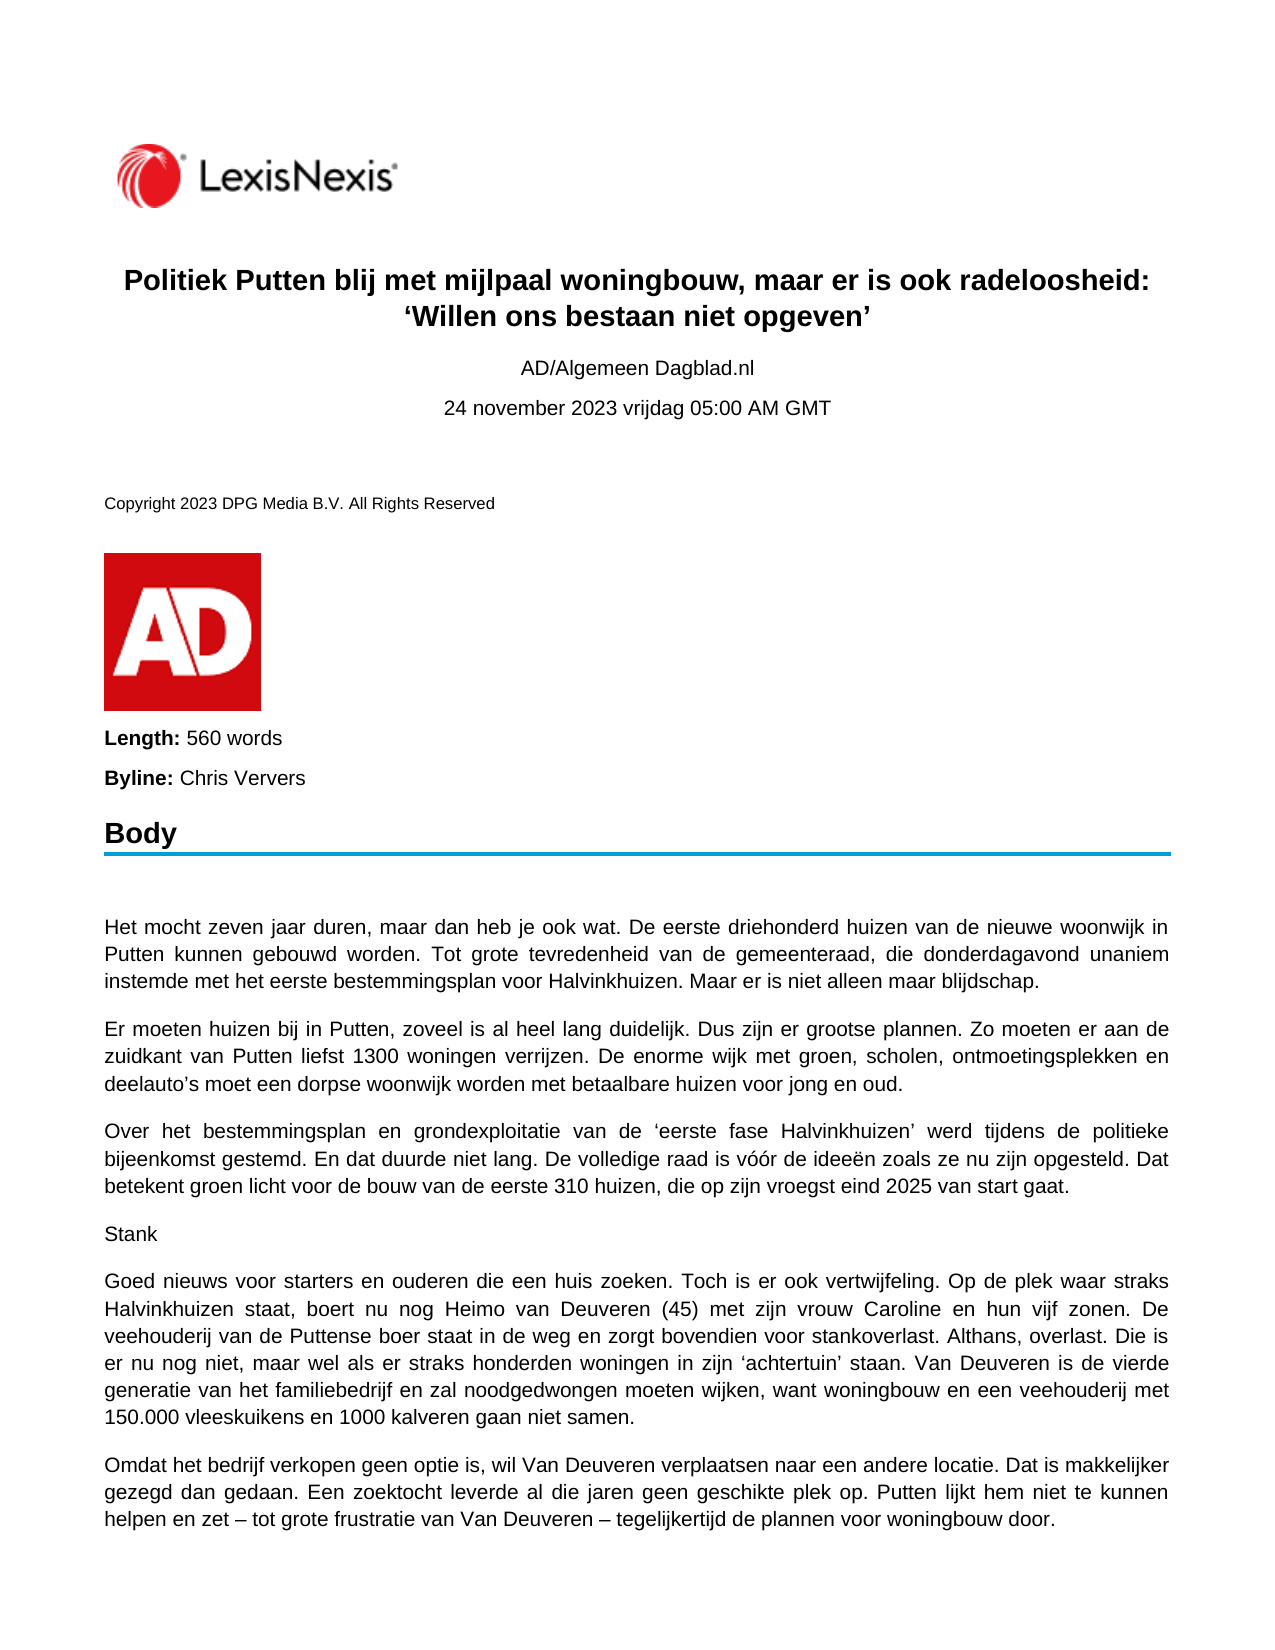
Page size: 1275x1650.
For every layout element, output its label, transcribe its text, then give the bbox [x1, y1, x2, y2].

text 24 november 2023 vrijdag 05:00 AM GMT [104, 393, 1171, 420]
text Body [104, 814, 1171, 850]
picture [104, 144, 412, 208]
text Stank [104, 1218, 1171, 1245]
text Byline: Chris Ververs [104, 762, 1171, 789]
text Goed nieuws voor starters en ouderen die een huis zoeken. Toch is er ook vertwijfeling. Op de plek waar straks Halvinkhuizen staat, boert nu nog Heimo van Deuveren (45) met zijn vrouw Caroline en hun vijf zonen. De veehouderij van de Puttense boer staat in de weg en zorgt bovendien voor stankoverlast. Althans, overlast. Die is er nu nog niet, maar wel als er straks honderden woningen in zijn ‘achtertuin’ staan. Van Deuveren is de vierde generatie van het familiebedrijf en zal noodgedwongen moeten wijken, want woningbouw en een veehouderij met 150.000 vleeskuikens en 1000 kalveren gaan niet samen. [104, 1266, 1171, 1429]
subtitle Politiek Putten blij met mijlpaal woningbouw, maar er is ook radeloosheid: ‘Willen ons bestaan niet opgeven’ [104, 261, 1171, 332]
text Copyright 2023 DPG Media B.V. All Rights Reserved [104, 461, 1171, 513]
text Length: 560 words [104, 723, 1171, 750]
text Er moeten huizen bij in Putten, zoveel is al heel lang duidelijk. Dus zijn er grootse plannen. Zo moeten er aan de zuidkant van Putten liefst 1300 woningen verrijzen. De enorme wijk met groen, scholen, ontmoetingsplekken en deelauto’s moet een dorpse woonwijk worden met betaalbare huizen voor jong en oud. [104, 1014, 1171, 1095]
text Omdat het bedrijf verkopen geen optie is, wil Van Deuveren verplaatsen naar een andere locatie. Dat is makkelijker gezegd dan gedaan. Een zoektocht leverde al die jaren geen geschikte plek op. Putten lijkt hem niet te kunnen helpen en zet – tot grote frustratie van Van Deuveren – tegelijkertijd de plannen voor woningbouw door. [104, 1449, 1171, 1531]
text AD/Algemeen Dagblad.nl [104, 353, 1171, 380]
text Over het bestemmingsplan en grondexploitatie van de ‘eerste fase Halvinkhuizen’ werd tijdens de politieke bijeenkomst gestemd. En dat duurde niet lang. De volledige raad is vóór de ideeën zoals ze nu zijn opgesteld. Dat betekent groen licht voor de bouw van de eerste 310 huizen, die op zijn vroegst eind 2025 van start gaat. [104, 1116, 1171, 1197]
picture [104, 553, 261, 711]
text Het mocht zeven jaar duren, maar dan heb je ook wat. De eerste driehonderd huizen van de nieuwe woonwijk in Putten kunnen gebouwd worden. Tot grote tevredenheid van de gemeenteraad, die donderdagavond unaniem instemde met het eerste bestemmingsplan voor Halvinkhuizen. Maar er is niet alleen maar blijdschap. [104, 912, 1171, 993]
